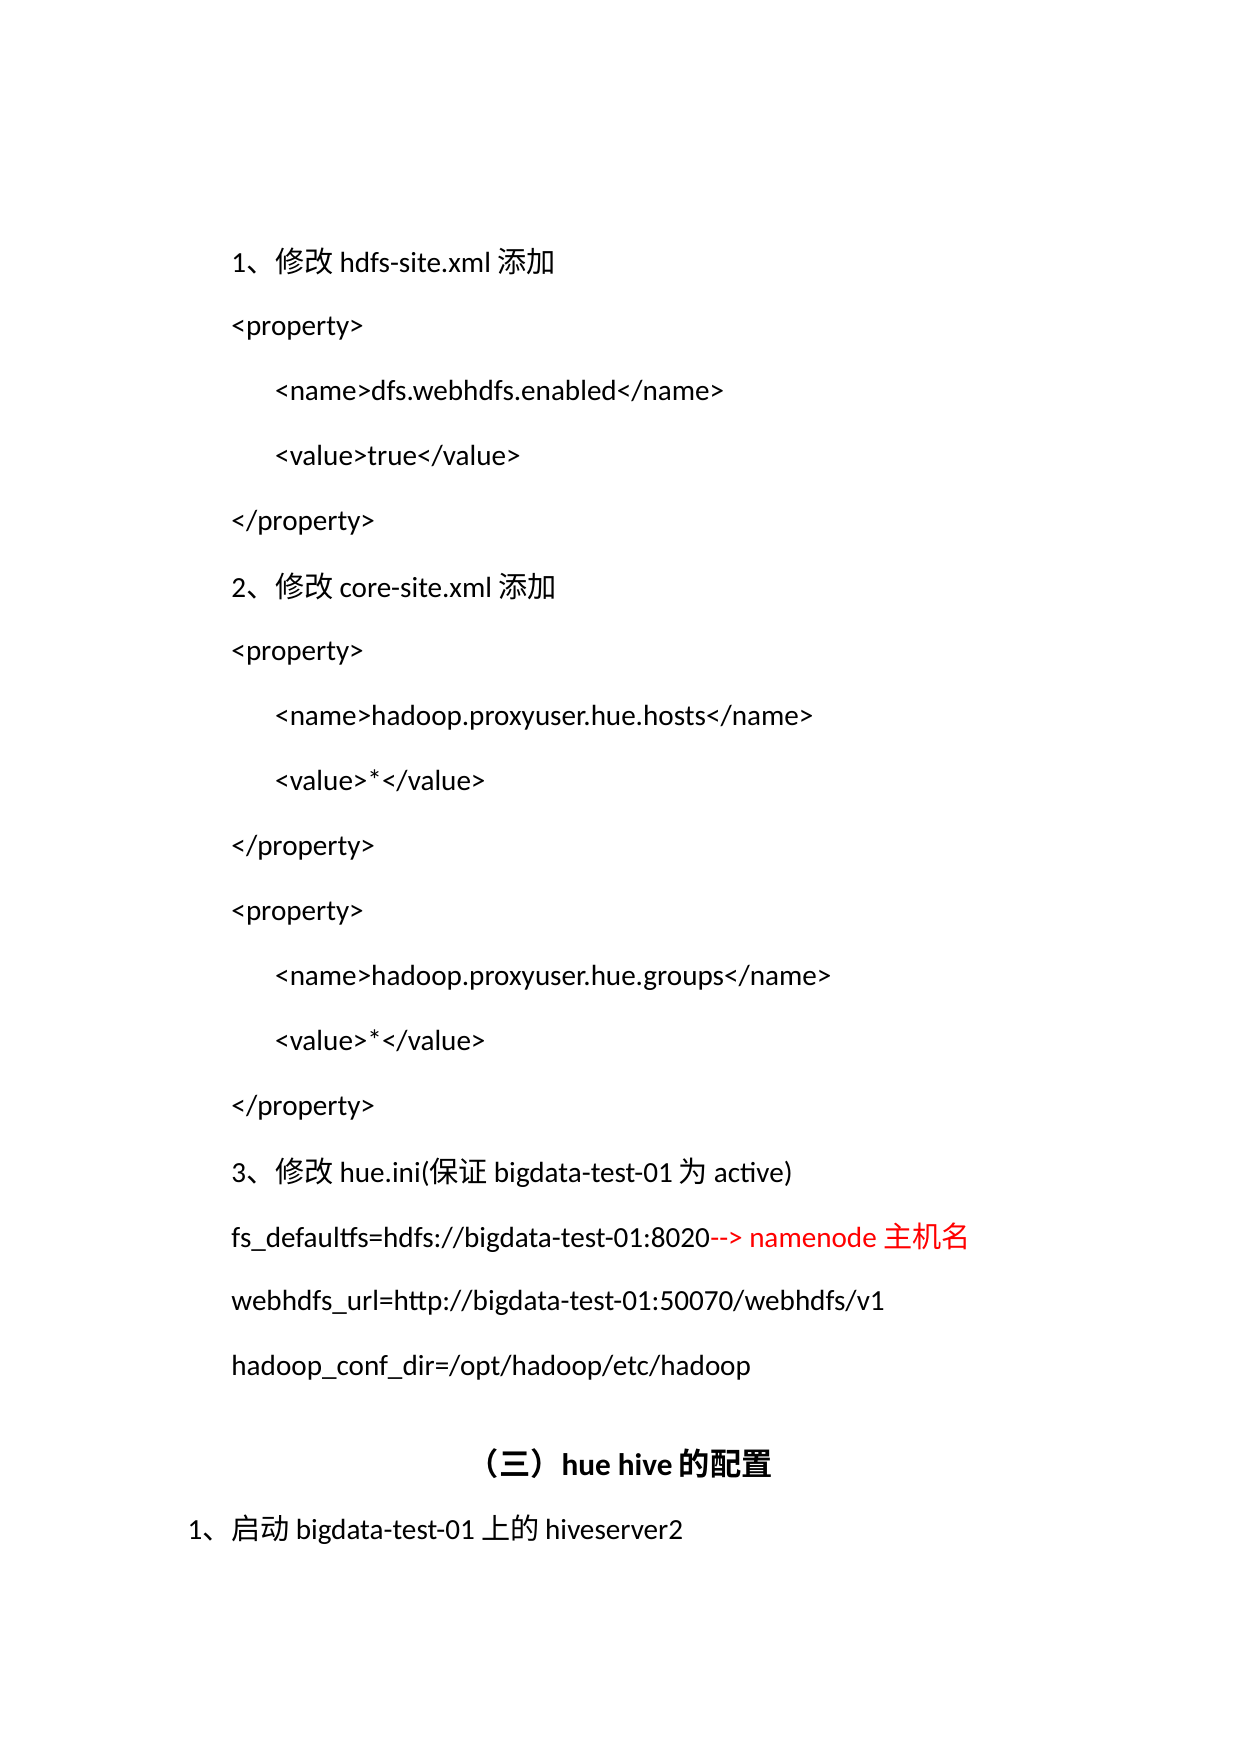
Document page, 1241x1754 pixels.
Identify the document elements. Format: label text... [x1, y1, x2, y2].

text webhdfs_url=http://bigdata-test-01:50070/webhdfs/v1 [187, 1267, 1053, 1332]
text 1、启动bigdata-test-01上的hiveserver2 [187, 1494, 1053, 1559]
text <value>*</value> [231, 1007, 1053, 1072]
text <property> [187, 877, 1053, 942]
text hadoop_conf_dir=/opt/hadoop/etc/hadoop [187, 1332, 1053, 1397]
text <value>*</value> [231, 747, 1053, 812]
text <name>hadoop.proxyuser.hue.groups</name> [231, 942, 1053, 1007]
text 2、修改core-site.xml添加 [187, 552, 1053, 617]
text <property> [187, 292, 1053, 357]
text </property> [187, 812, 1053, 877]
text </property> [187, 487, 1053, 552]
text <name>hadoop.proxyuser.hue.hosts</name> [231, 682, 1053, 747]
text </property> [187, 1072, 1053, 1137]
text （三）hue hive的配置 [187, 1429, 1053, 1494]
text fs_defaultfs=hdfs://bigdata-test-01:8020--> namenode 主机名 [187, 1202, 1053, 1267]
text 3、修改hue.ini(保证bigdata-test-01为active) [187, 1137, 1053, 1202]
text <name>dfs.webhdfs.enabled</name> [231, 357, 1053, 422]
text <property> [187, 617, 1053, 682]
text <value>true</value> [231, 422, 1053, 487]
text 1、修改hdfs-site.xml添加 [187, 227, 1053, 292]
